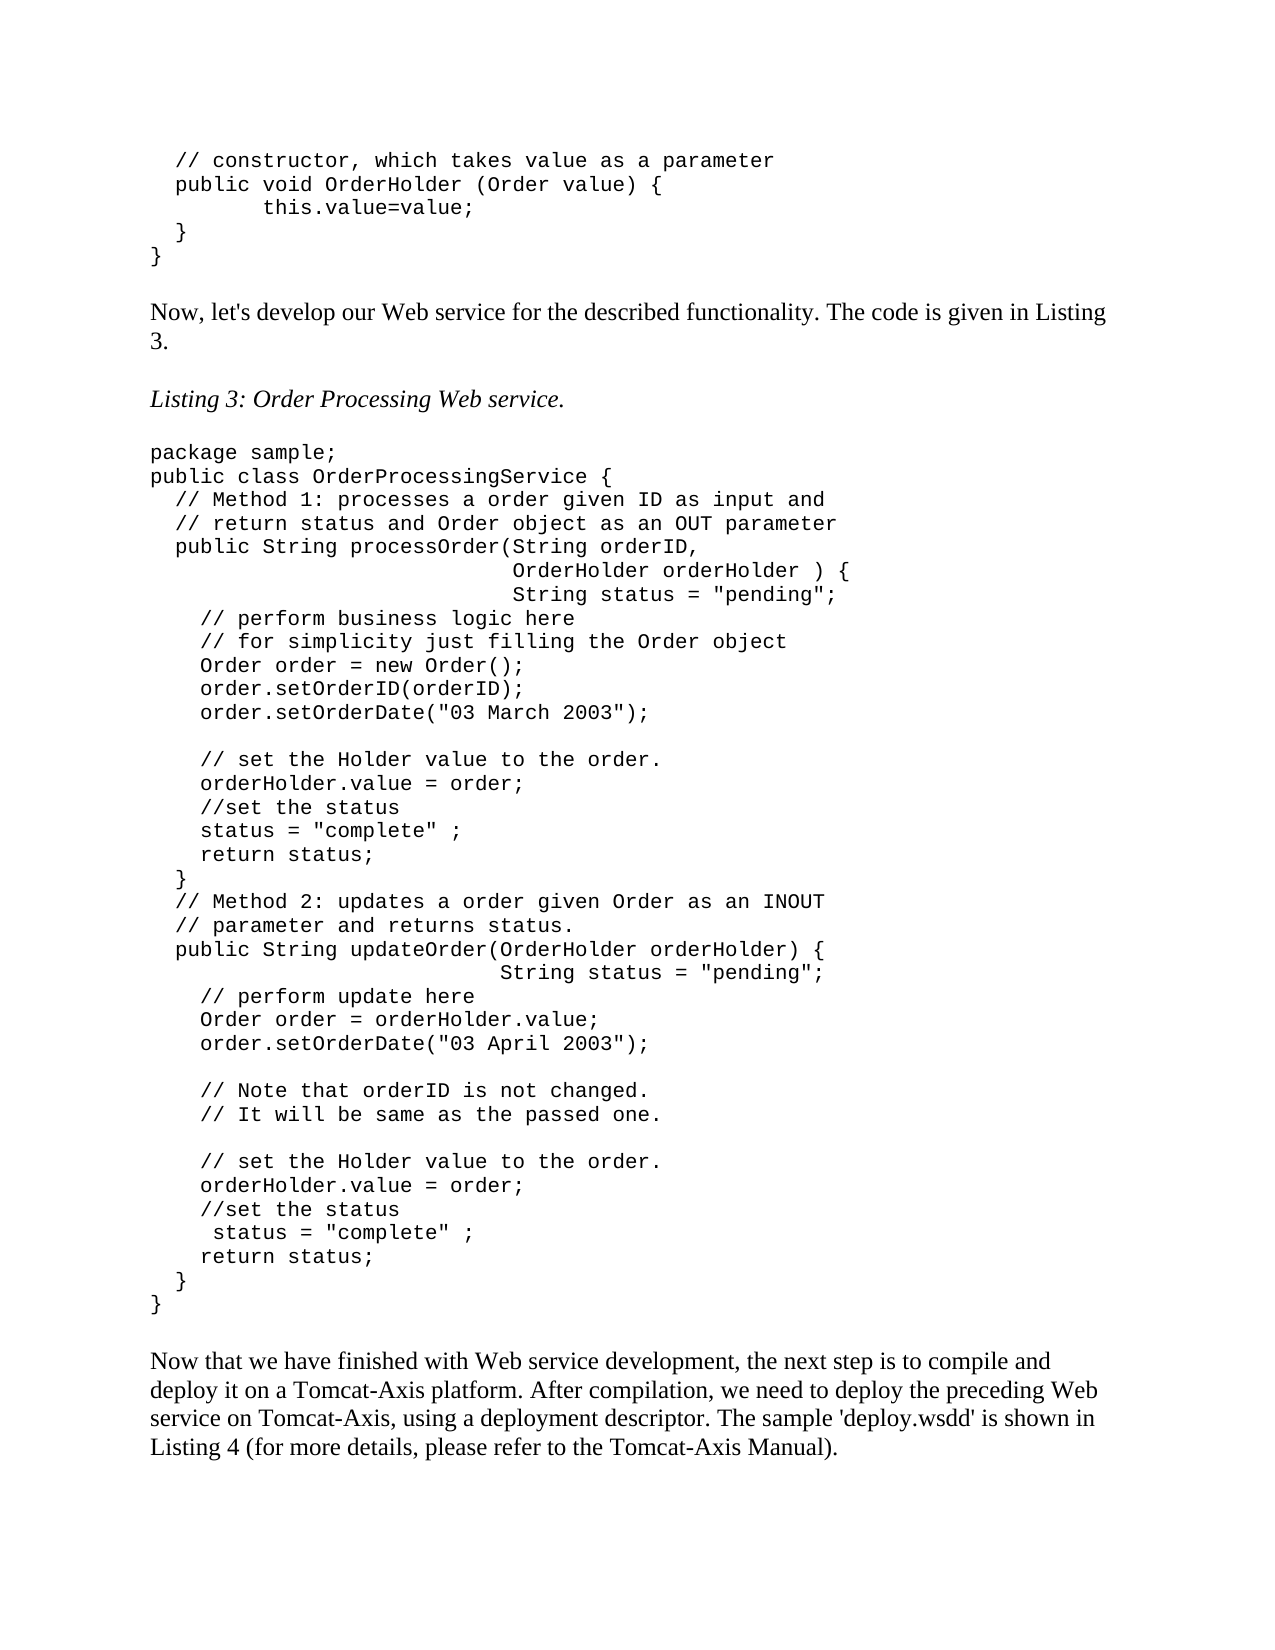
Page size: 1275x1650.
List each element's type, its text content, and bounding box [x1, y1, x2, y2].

text return status; [150, 1246, 1125, 1269]
text // Method 1: processes a order given ID as input and [150, 489, 1125, 513]
text } [150, 1293, 1125, 1317]
text public String processOrder(String orderID, [150, 537, 1125, 560]
text this.value=value; [150, 197, 1125, 221]
text } [150, 868, 1125, 891]
text // It will be same as the passed one. [150, 1104, 1125, 1128]
text // set the Holder value to the order. [150, 1151, 1125, 1175]
text // set the Holder value to the order. [150, 749, 1125, 773]
text String status = "pending"; [150, 962, 1125, 986]
text public String updateOrder(OrderHolder orderHolder) { [150, 938, 1125, 962]
text order.setOrderID(orderID); [150, 678, 1125, 702]
text public void OrderHolder (Order value) { [150, 174, 1125, 197]
text // Note that orderID is not changed. [150, 1080, 1125, 1104]
text // perform business logic here [150, 607, 1125, 631]
text Now, let's develop our Web service for the described functionality. The code is given in Listing 3. [150, 297, 1125, 355]
text package sample; [150, 442, 1125, 466]
text // for simplicity just filling the Order object [150, 631, 1125, 655]
text orderHolder.value = order; [150, 1175, 1125, 1199]
text String status = "pending"; [150, 584, 1125, 607]
text status = "complete" ; [150, 820, 1125, 844]
text // parameter and returns status. [150, 915, 1125, 938]
text // perform update here [150, 986, 1125, 1009]
text Order order = orderHolder.value; [150, 1009, 1125, 1033]
text Listing 3: Order Processing Web service. [150, 384, 1125, 413]
text } [150, 221, 1125, 244]
text } [150, 1269, 1125, 1293]
text OrderHolder orderHolder ) { [150, 560, 1125, 584]
text Order order = new Order(); [150, 655, 1125, 678]
text orderHolder.value = order; [150, 773, 1125, 797]
text order.setOrderDate("03 April 2003"); [150, 1033, 1125, 1057]
text public class OrderProcessingService { [150, 466, 1125, 489]
text // Method 2: updates a order given Order as an INOUT [150, 891, 1125, 915]
text Now that we have finished with Web service development, the next step is to compile and deploy it on a Tomcat-Axis platform. After compilation, we need to deploy the preceding Web service on Tomcat-Axis, using a deployment descriptor. The sample 'deploy.wsdd' is shown in Listing 4 (for more details, please refer to the Tomcat-Axis Manual). [150, 1346, 1125, 1461]
text // return status and Order object as an OUT parameter [150, 513, 1125, 537]
text //set the status [150, 797, 1125, 820]
text status = "complete" ; [150, 1222, 1125, 1246]
text } [150, 244, 1125, 268]
text return status; [150, 844, 1125, 868]
text //set the status [150, 1199, 1125, 1222]
text order.setOrderDate("03 March 2003"); [150, 702, 1125, 726]
text // constructor, which takes value as a parameter [150, 150, 1125, 174]
